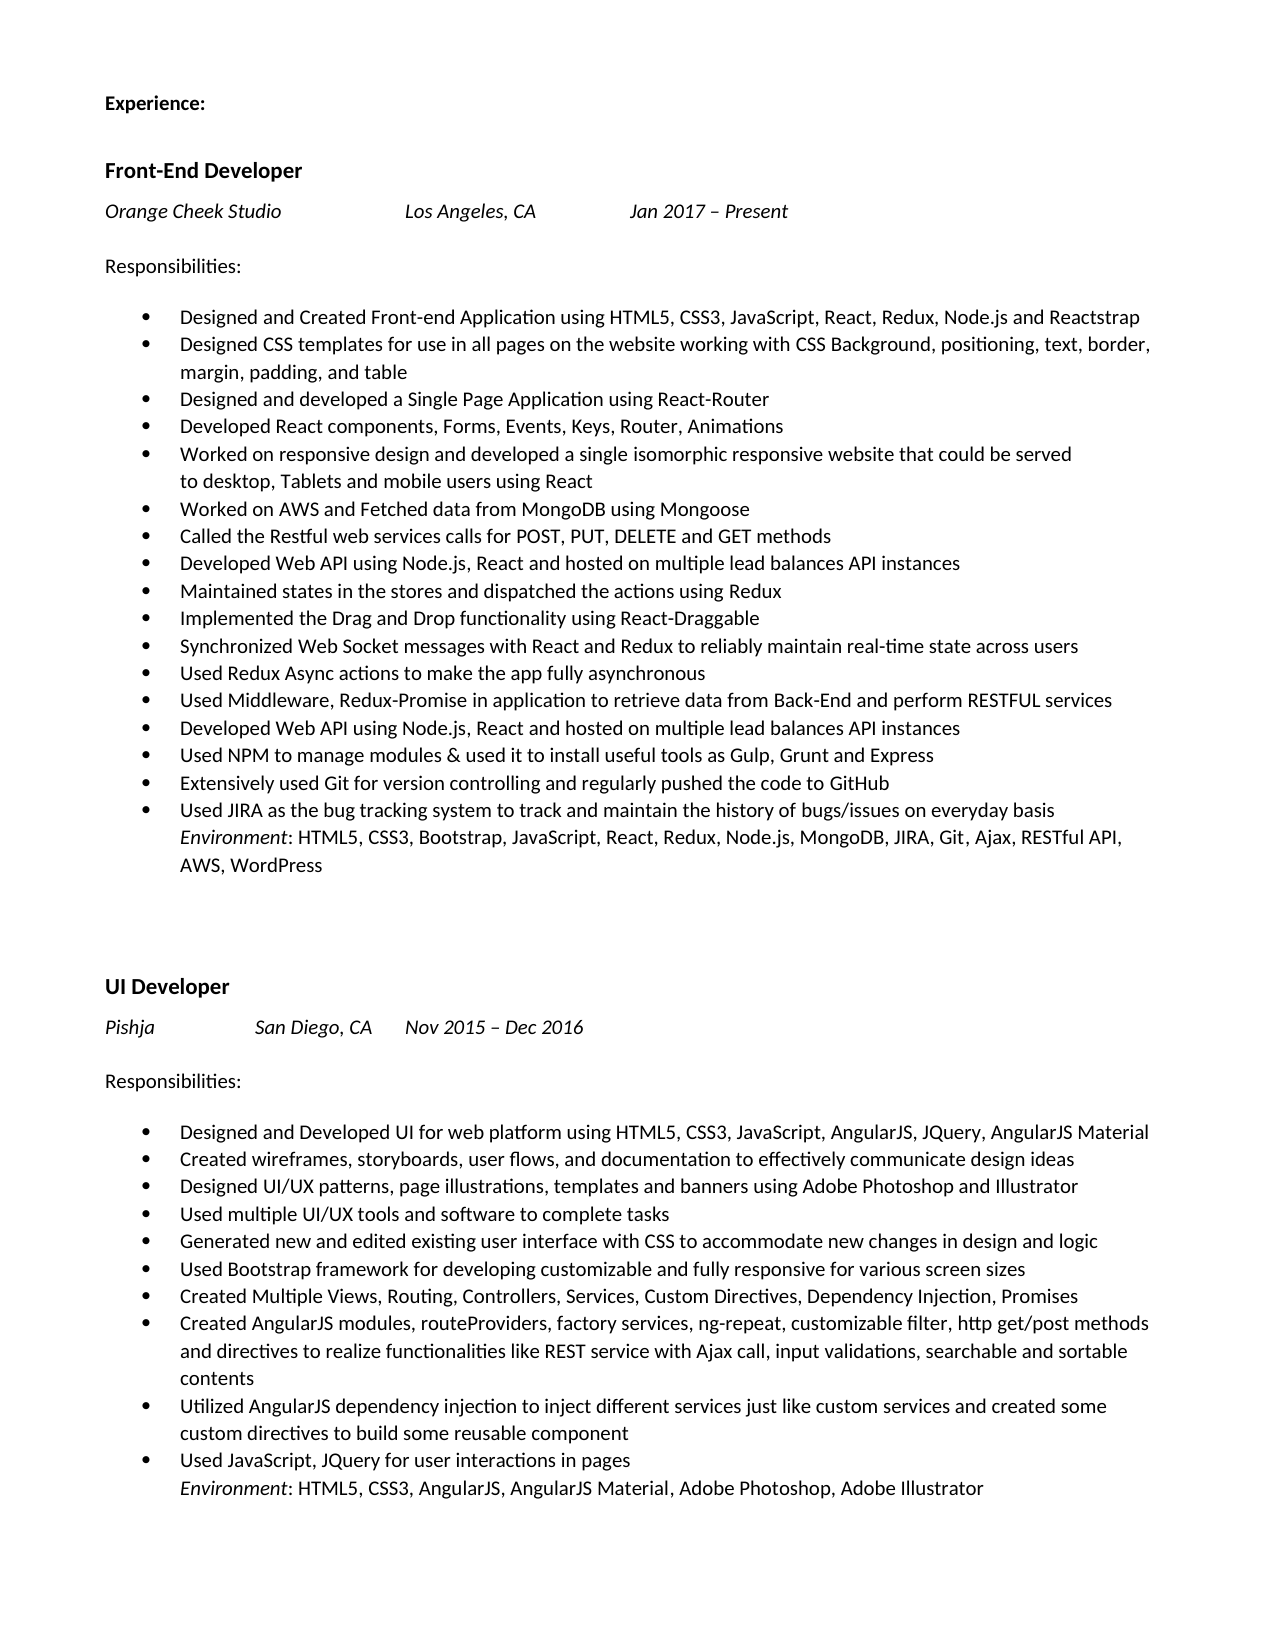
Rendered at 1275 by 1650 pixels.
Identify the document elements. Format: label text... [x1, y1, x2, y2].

text Responsibilities: [105, 253, 1170, 279]
list Designed and developed a Single Page Application using React-Router [142, 386, 1170, 412]
list Generated new and edited existing user interface with CSS to accommodate new changes in design and logic [142, 1228, 1170, 1254]
list Used Bootstrap framework for developing customizable and fully responsive for various screen sizes [142, 1256, 1170, 1281]
list Designed and Developed UI for web platform using HTML5, CSS3, JavaScript, AngularJS, JQuery, AngularJS Material [142, 1119, 1170, 1144]
list Worked on responsive design and developed a single isomorphic responsive website that could be served to desktop, Tablets and mobile users using React [142, 441, 1170, 494]
list Used Middleware, Redux-Promise in application to retrieve data from Back-End and perform RESTFUL services [142, 688, 1170, 713]
list Worked on AWS and Fetched data from MongoDB using Mongoose [142, 496, 1170, 521]
list Created wireframes, storyboards, user flows, and documentation to effectively communicate design ideas [142, 1146, 1170, 1172]
text Orange Cheek Studio Los Angeles, CA Jan 2017 – Present [105, 198, 1170, 224]
list Used Redux Async actions to make the app fully asynchronous [142, 660, 1170, 686]
list Used JIRA as the bug tracking system to track and maintain the history of bugs/issues on everyday basis [142, 797, 1170, 823]
list Extensively used Git for version controlling and regularly pushed the code to GitHub [142, 770, 1170, 795]
list Used NPM to manage modules & used it to install useful tools as Gulp, Grunt and Express [142, 742, 1170, 768]
list Designed UI/UX patterns, page illustrations, templates and banners using Adobe Photoshop and Illustrator [142, 1174, 1170, 1199]
list Developed Web API using Node.js, React and hosted on multiple lead balances API instances [142, 551, 1170, 576]
list Designed and Created Front-end Application using HTML5, CSS3, JavaScript, React, Redux, Node.js and Reactstrap [142, 304, 1170, 329]
list Environment: HTML5, CSS3, AngularJS, AngularJS Material, Adobe Photoshop, Adobe Illustrator [180, 1475, 1170, 1500]
list Created Multiple Views, Routing, Controllers, Services, Custom Directives, Dependency Injection, Promises [142, 1283, 1170, 1309]
text UI Developer [105, 972, 1170, 1000]
list Called the Restful web services calls for POST, PUT, DELETE and GET methods [142, 523, 1170, 549]
list Implemented the Drag and Drop functionality using React-Draggable [142, 605, 1170, 631]
list Created AngularJS modules, routeProviders, factory services, ng-repeat, customizable filter, http get/post methods and directives to realize functionalities like REST service with Ajax call, input validations, searchable and sortable contents [142, 1311, 1170, 1391]
text Experience: [105, 90, 1170, 115]
list Environment: HTML5, CSS3, Bootstrap, JavaScript, React, Redux, Node.js, MongoDB, JIRA, Git, Ajax, RESTful API, AWS, WordPress [180, 824, 1170, 877]
list Synchronized Web Socket messages with React and Redux to reliably maintain real-time state across users [142, 633, 1170, 658]
list Designed CSS templates for use in all pages on the website working with CSS Background, positioning, text, border, margin, padding, and table [142, 331, 1170, 384]
text Front-End Developer [105, 156, 1170, 184]
list Developed Web API using Node.js, React and hosted on multiple lead balances API instances [142, 715, 1170, 740]
list Utilized AngularJS dependency injection to inject different services just like custom services and created some custom directives to build some reusable component [142, 1393, 1170, 1446]
list Used multiple UI/UX tools and software to complete tasks [142, 1201, 1170, 1226]
list Maintained states in the stores and dispatched the actions using Redux [142, 578, 1170, 603]
text Responsibilities: [105, 1068, 1170, 1093]
list Used JavaScript, JQuery for user interactions in pages [142, 1448, 1170, 1473]
list Developed React components, Forms, Events, Keys, Router, Animations [142, 414, 1170, 439]
text Pishja San Diego, CA Nov 2015 – Dec 2016 [105, 1014, 1170, 1040]
